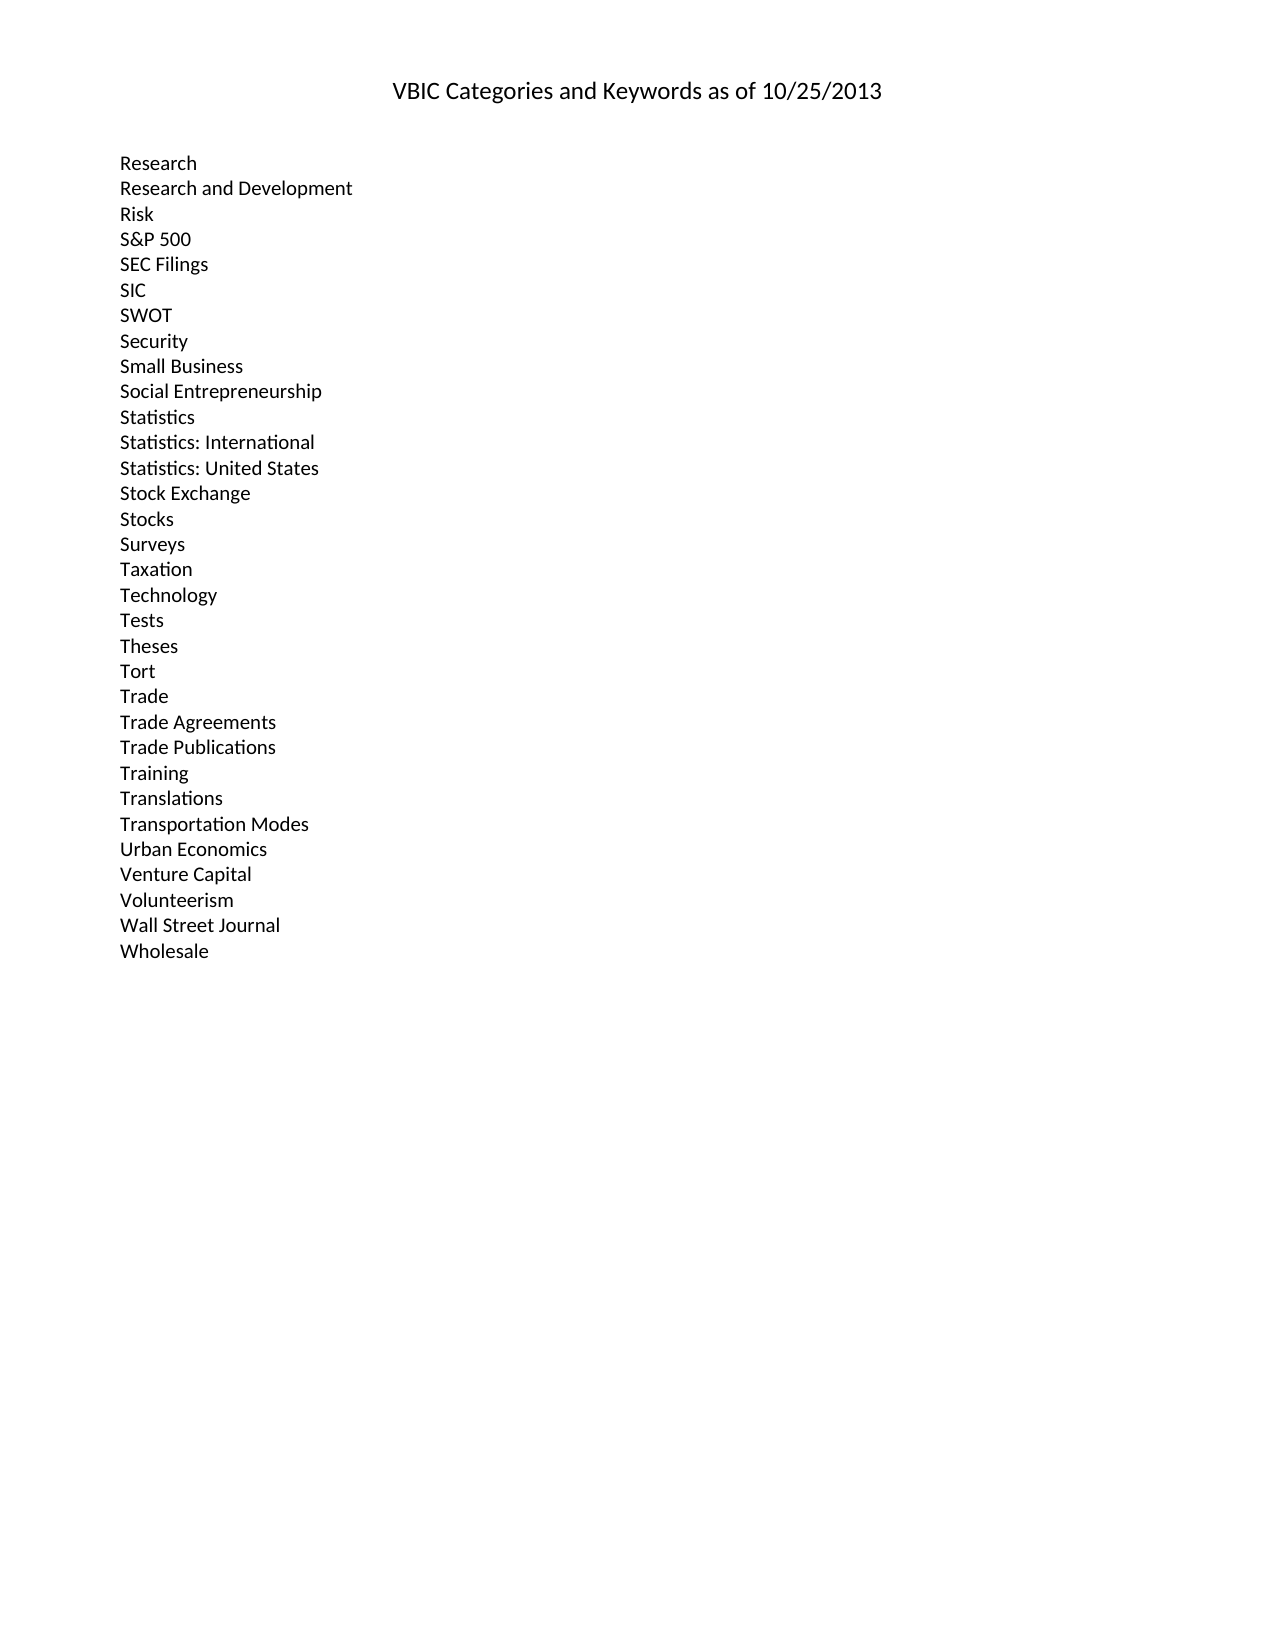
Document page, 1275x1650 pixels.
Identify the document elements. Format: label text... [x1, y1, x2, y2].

text Wall Street Journal [120, 912, 425, 938]
text Venture Capital [120, 862, 425, 887]
text Social Entrepreneurship [120, 379, 425, 404]
text Tests [120, 607, 425, 633]
text Research and Development [120, 175, 425, 201]
text Volunteerism [120, 887, 425, 912]
text Statistics: International [120, 429, 425, 455]
text Translations [120, 785, 425, 811]
text Technology [120, 582, 425, 607]
text Trade Agreements [120, 709, 425, 734]
text Security [120, 328, 425, 353]
text Urban Economics [120, 836, 425, 862]
text Trade Publications [120, 734, 425, 760]
text SIC [120, 277, 425, 302]
text Risk [120, 201, 425, 226]
text Theses [120, 633, 425, 658]
text Research [120, 150, 425, 175]
text S&P 500 [120, 226, 425, 252]
text Trade [120, 684, 425, 709]
text Small Business [120, 353, 425, 379]
text Surveys [120, 531, 425, 557]
text Stock Exchange [120, 480, 425, 506]
text Training [120, 760, 425, 785]
text SWOT [120, 302, 425, 328]
text Statistics [120, 404, 425, 429]
text SEC Filings [120, 252, 425, 277]
text Wholesale [120, 938, 425, 963]
text Statistics: United States [120, 455, 425, 480]
text Stocks [120, 506, 425, 531]
text Taxation [120, 557, 425, 582]
text Tort [120, 658, 425, 684]
text Transportation Modes [120, 811, 425, 836]
